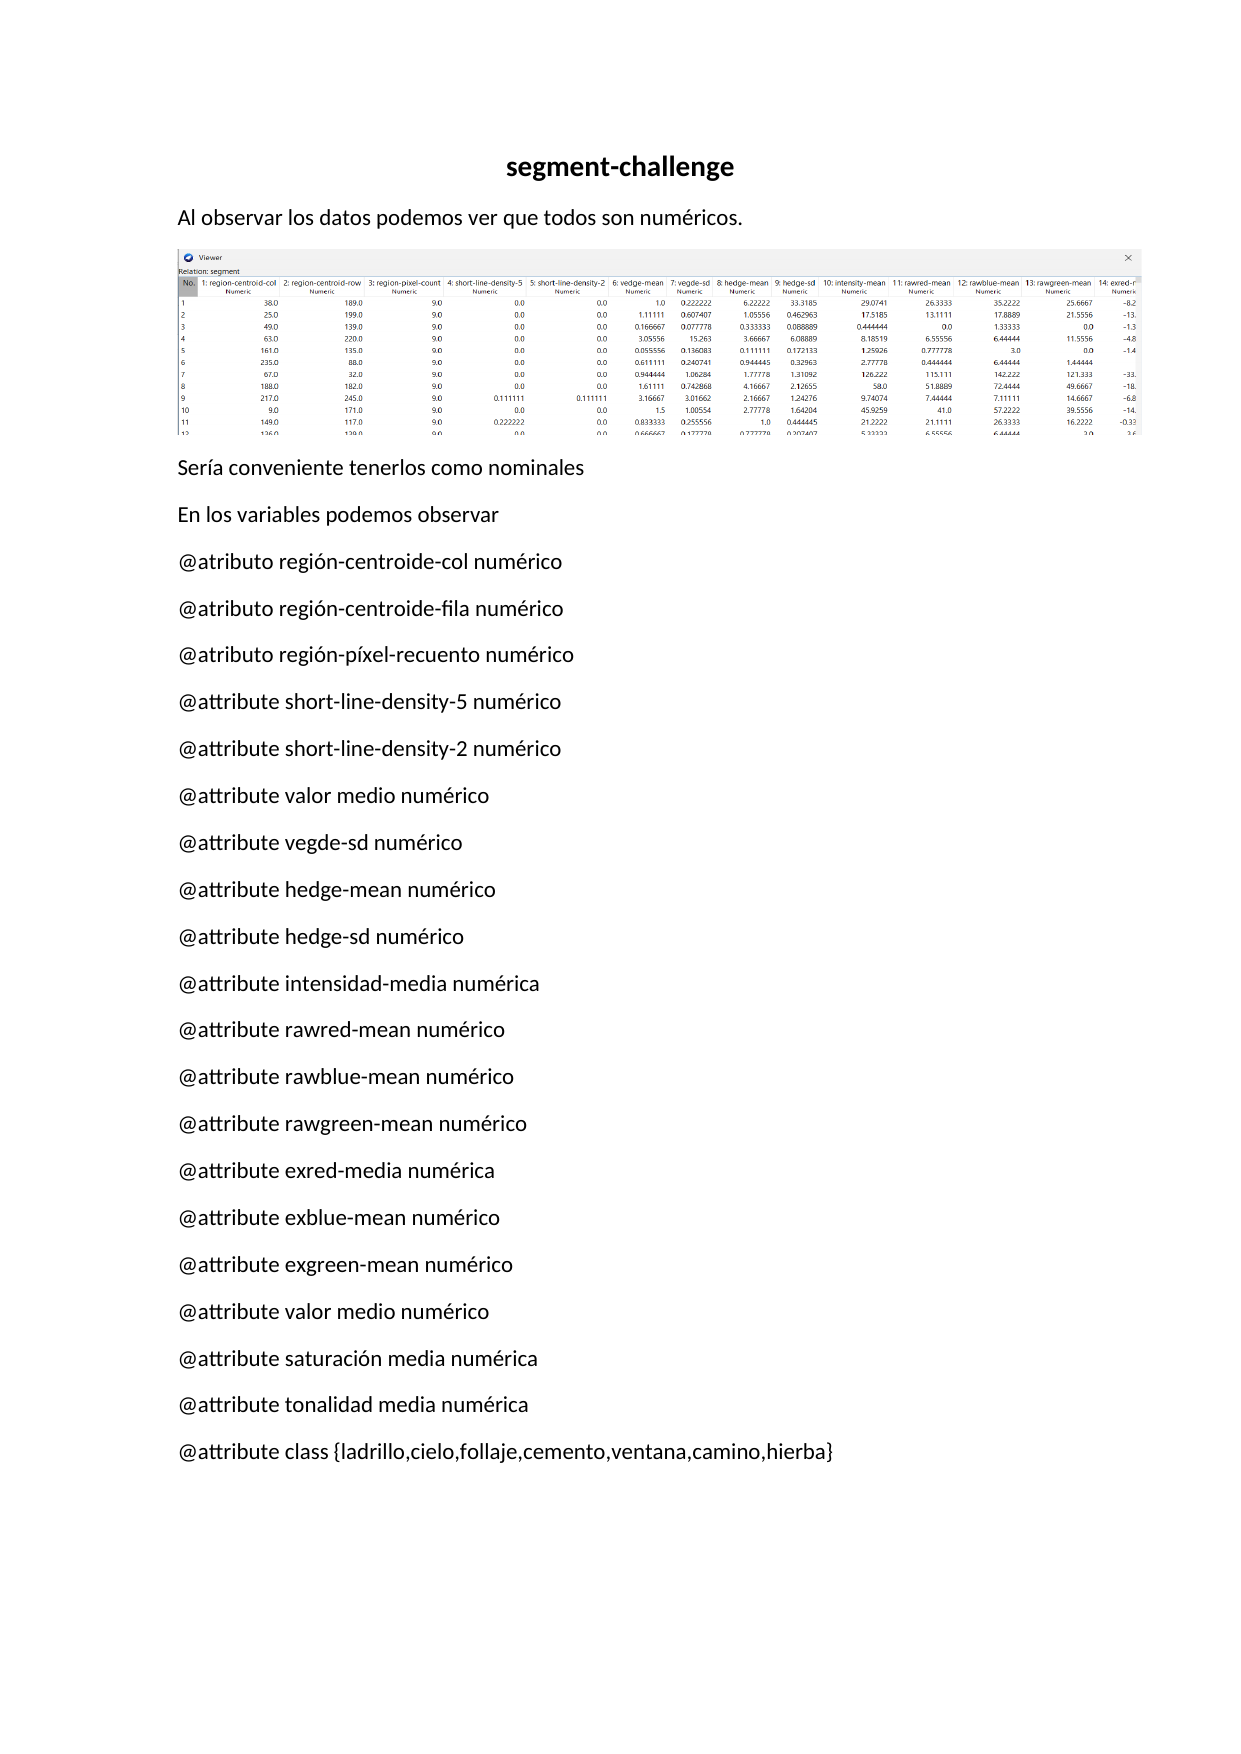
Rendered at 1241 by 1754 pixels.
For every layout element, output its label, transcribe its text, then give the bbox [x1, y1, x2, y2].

text @attribute exred-media numérica [177, 1156, 1063, 1184]
text @attribute tonalidad media numérica [177, 1391, 1063, 1418]
picture [177, 249, 1142, 435]
text @attribute class {ladrillo,cielo,follaje,cemento,ventana,camino,hierba} [177, 1437, 1063, 1465]
text @atributo región-centroide-col numérico [177, 547, 1063, 575]
text @attribute vegde-sd numérico [177, 828, 1063, 856]
text @attribute intensidad-media numérica [177, 969, 1063, 997]
text @attribute saturación media numérica [177, 1344, 1063, 1372]
text @attribute hedge-mean numérico [177, 875, 1063, 903]
text @attribute rawgreen-mean numérico [177, 1109, 1063, 1137]
text @attribute exblue-mean numérico [177, 1203, 1063, 1231]
text @attribute hedge-sd numérico [177, 922, 1063, 950]
text Al observar los datos podemos ver que todos son numéricos. [177, 203, 1063, 231]
text @atributo región-píxel-recuento numérico [177, 641, 1063, 668]
text Sería conveniente tenerlos como nominales [177, 453, 1063, 481]
text @attribute short-line-density-5 numérico [177, 687, 1063, 715]
text @attribute short-line-density-2 numérico [177, 734, 1063, 762]
text @attribute rawred-mean numérico [177, 1016, 1063, 1043]
text @attribute valor medio numérico [177, 781, 1063, 809]
text @atributo región-centroide-fila numérico [177, 594, 1063, 622]
text En los variables podemos observar [177, 500, 1063, 528]
text @attribute valor medio numérico [177, 1297, 1063, 1325]
text segment-challenge [177, 148, 1063, 183]
text @attribute exgreen-mean numérico [177, 1250, 1063, 1278]
text @attribute rawblue-mean numérico [177, 1062, 1063, 1090]
